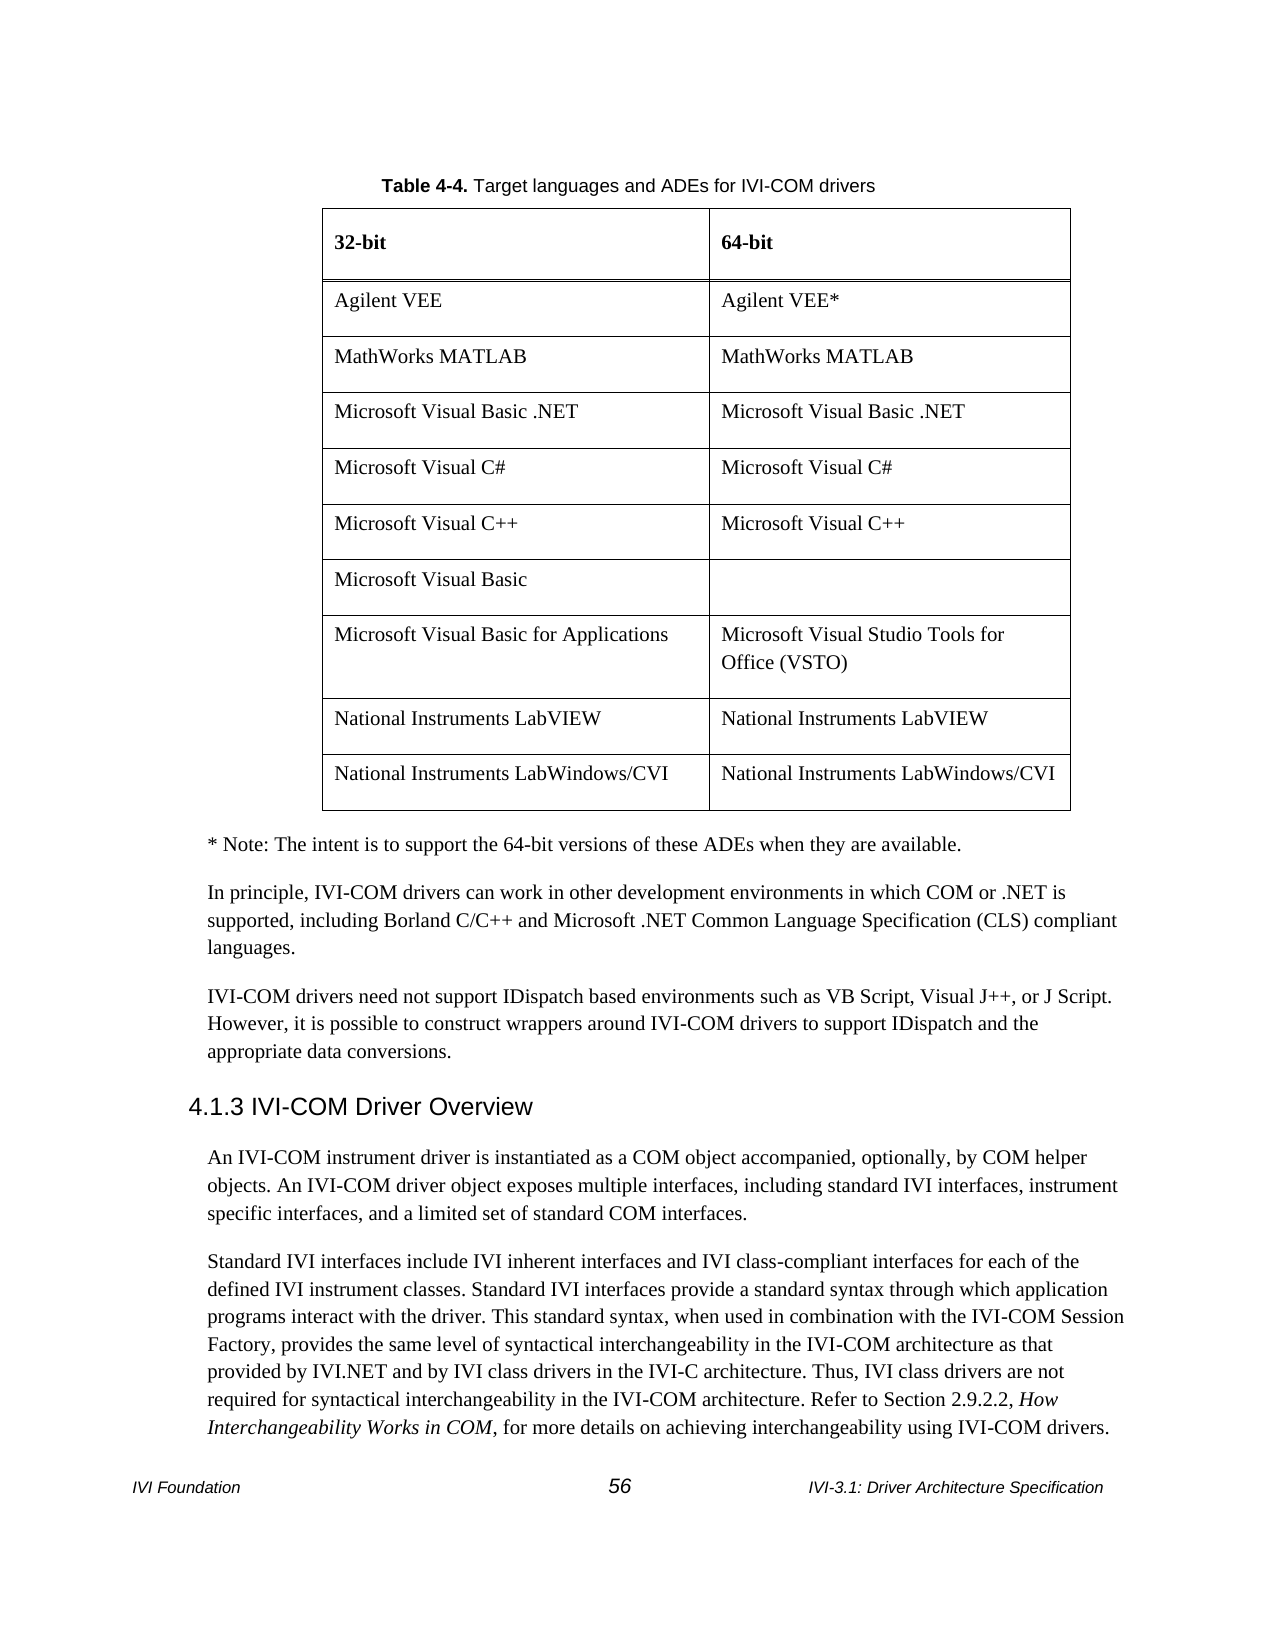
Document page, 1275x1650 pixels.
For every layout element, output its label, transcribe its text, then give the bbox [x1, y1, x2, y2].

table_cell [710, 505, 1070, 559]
text In principle, IVI-COM drivers can work in other development environments in which COM or .NET is supported, including Borland C/C++ and Microsoft .NET Common Language Specification (CLS) compliant languages. [207, 880, 1125, 959]
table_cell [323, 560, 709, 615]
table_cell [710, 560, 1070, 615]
text An IVI-COM instrument driver is instantiated as a COM object accompanied, optionally, by COM helper objects. An IVI-COM driver object exposes multiple interfaces, including standard IVI interfaces, instrument specific interfaces, and a limited set of standard COM interfaces. [207, 1145, 1125, 1224]
text IVI-COM drivers need not support IDispatch based environments such as VB Script, Visual J++, or J Script. However, it is possible to construct wrappers around IVI-COM drivers to support IDispatch and the appropriate data conversions. [207, 984, 1125, 1063]
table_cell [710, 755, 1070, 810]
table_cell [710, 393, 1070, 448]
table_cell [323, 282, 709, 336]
subtitle IVI-COM Driver Overview [188, 1091, 1125, 1120]
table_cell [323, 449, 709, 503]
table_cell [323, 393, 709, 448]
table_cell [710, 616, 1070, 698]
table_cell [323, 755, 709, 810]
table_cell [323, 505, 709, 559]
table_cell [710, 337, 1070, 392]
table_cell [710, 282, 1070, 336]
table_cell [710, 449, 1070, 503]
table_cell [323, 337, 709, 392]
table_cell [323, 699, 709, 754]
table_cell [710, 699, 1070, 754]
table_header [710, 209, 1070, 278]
text * Note: The intent is to support the 64-bit versions of these ADEs when they are available. [207, 832, 1125, 856]
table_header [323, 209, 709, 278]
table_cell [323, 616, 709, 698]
